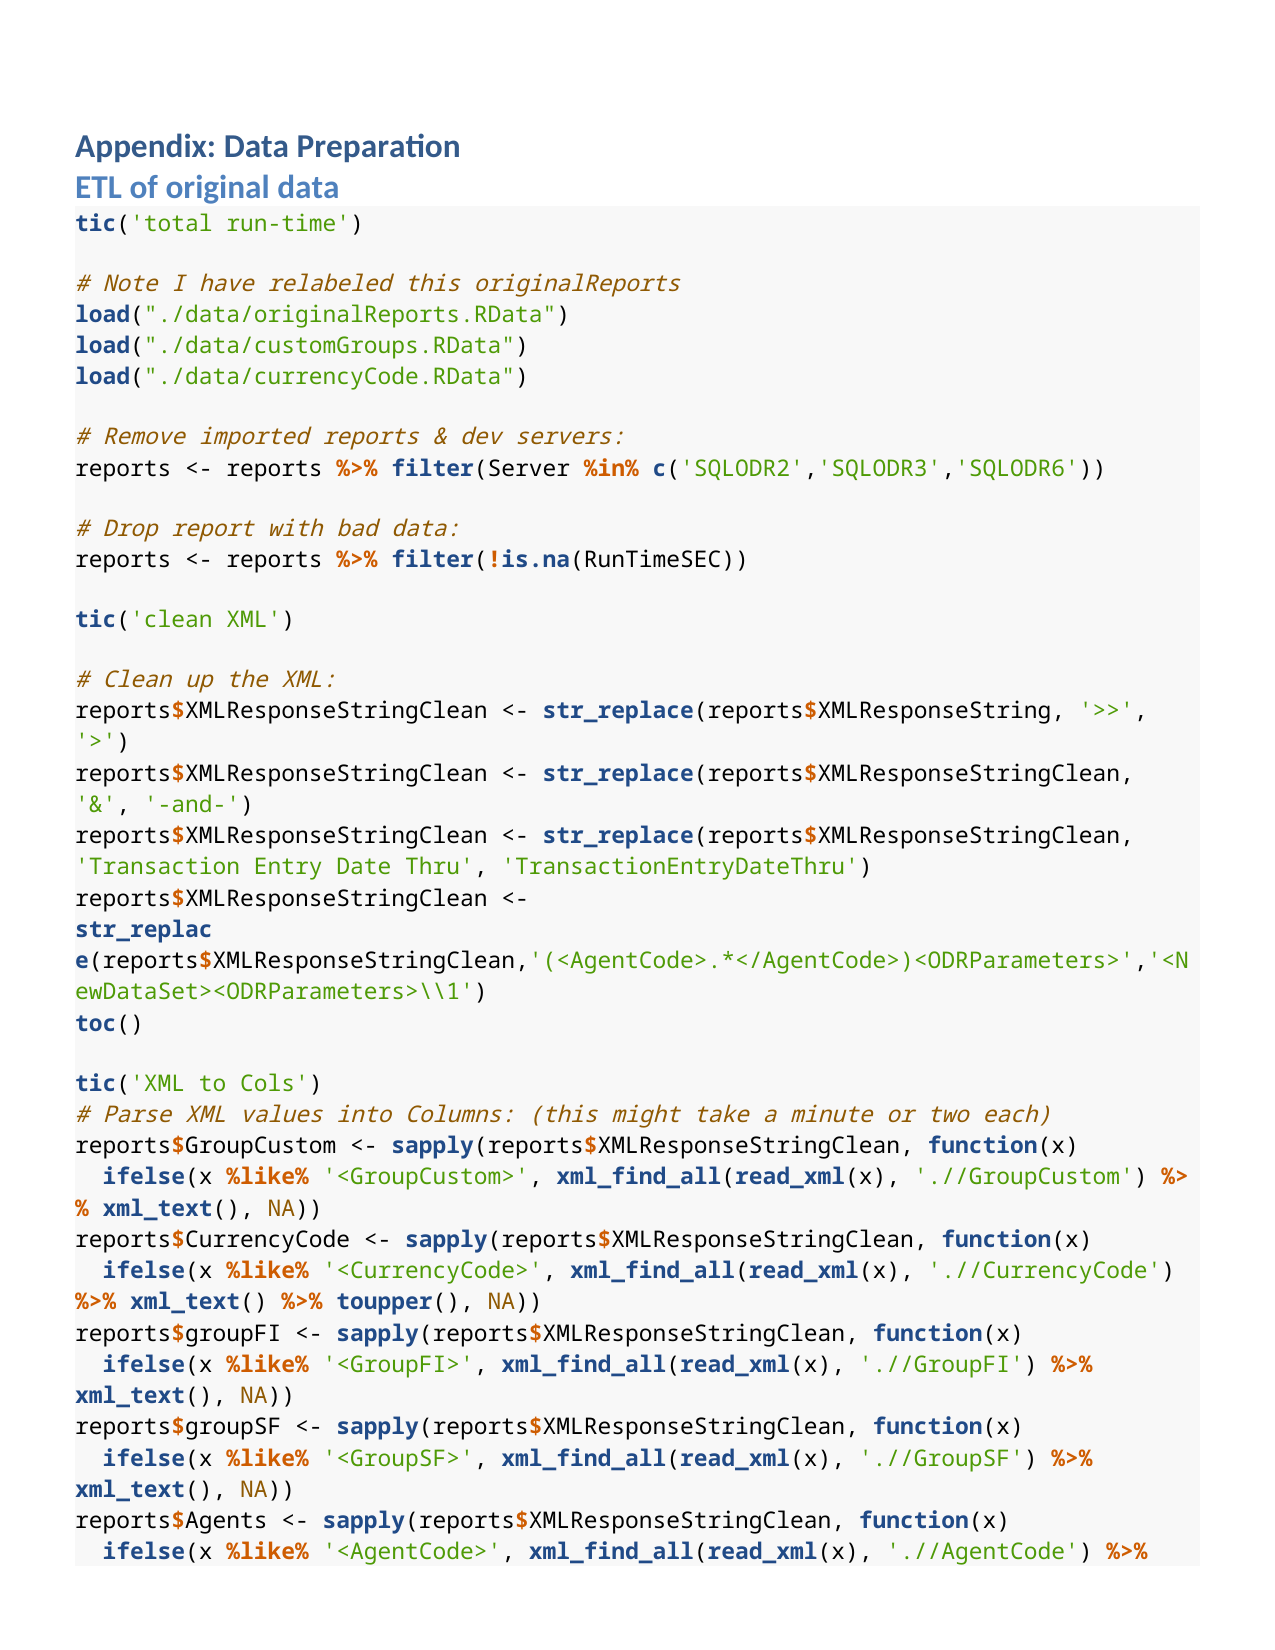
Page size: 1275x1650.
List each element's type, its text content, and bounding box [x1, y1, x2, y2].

subtitle ETL of original data [75, 166, 1200, 206]
subtitle Appendix: Data Preparation [75, 125, 1200, 166]
